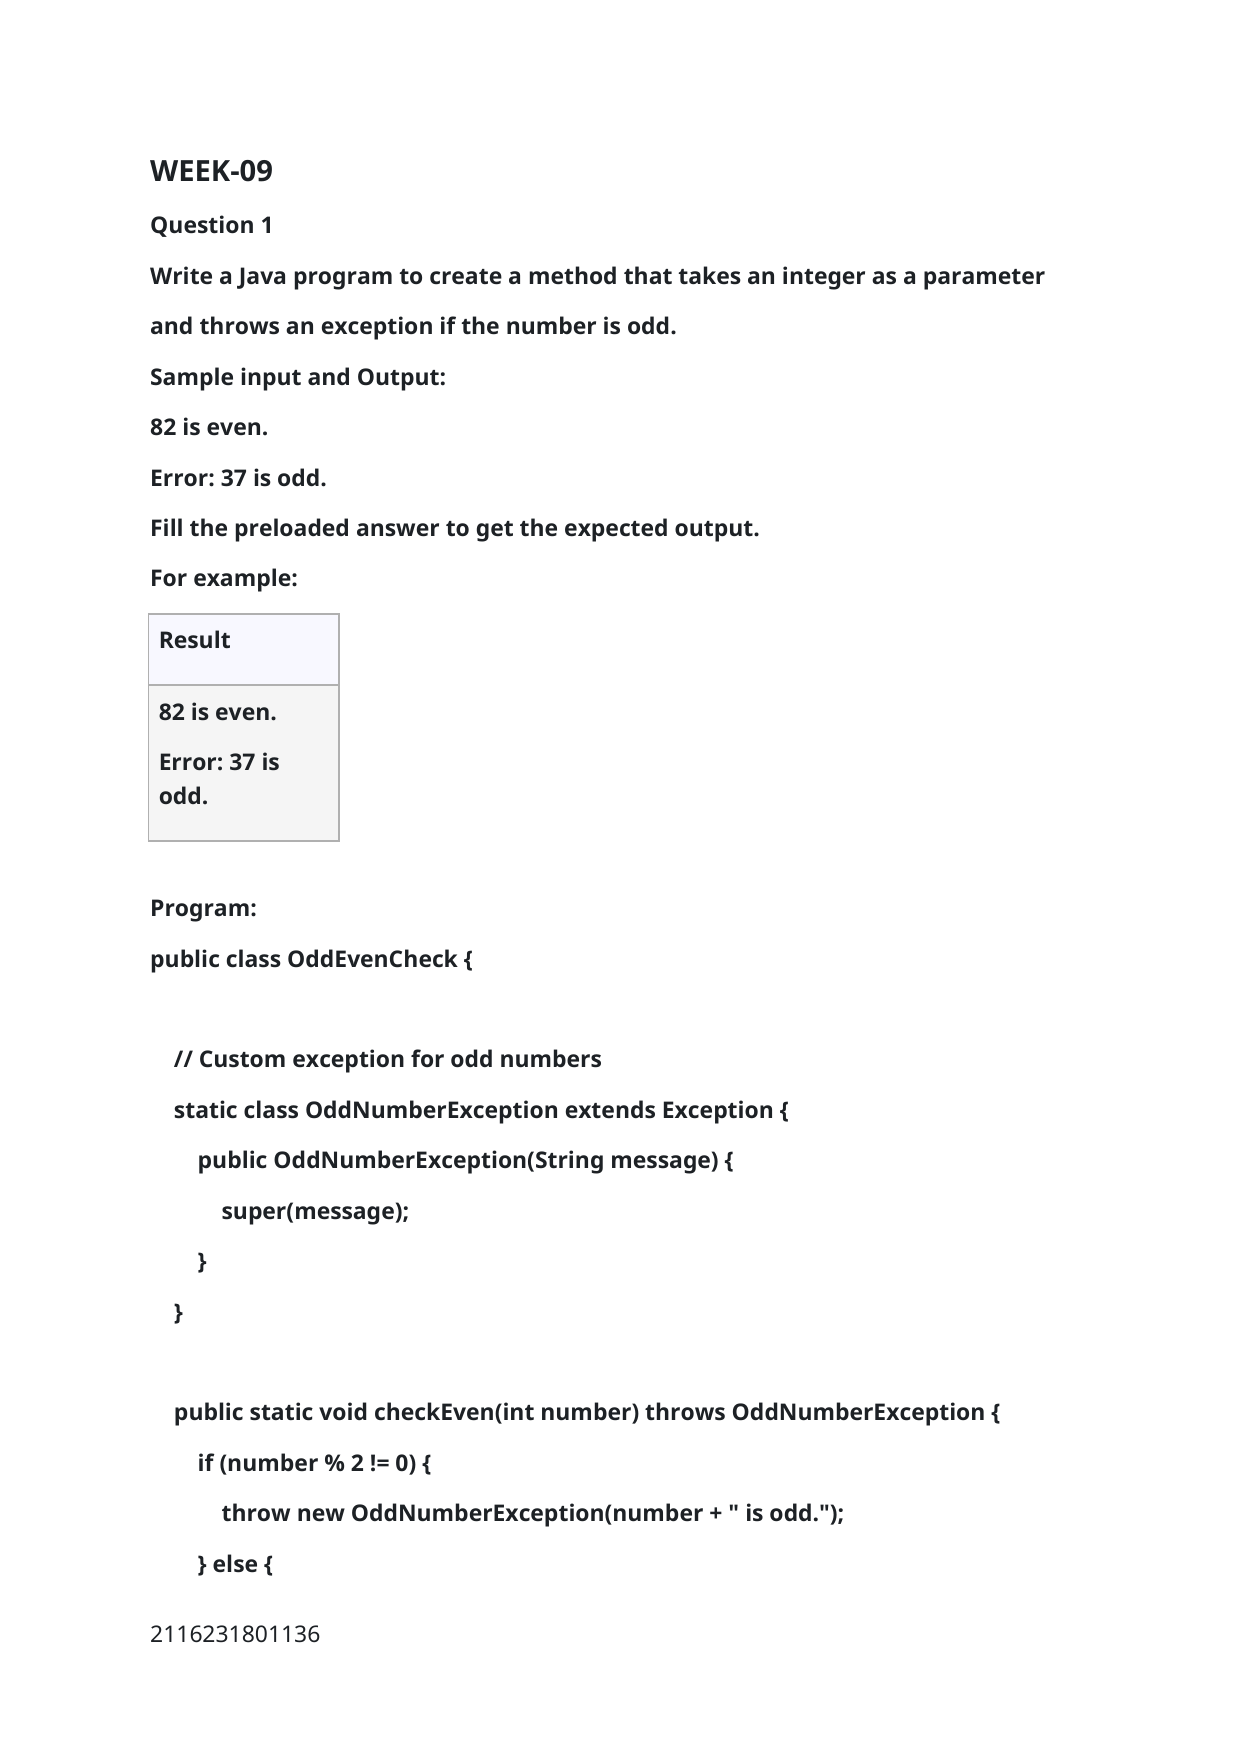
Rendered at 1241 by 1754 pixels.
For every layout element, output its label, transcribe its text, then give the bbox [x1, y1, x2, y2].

text public OddNumberException(String message) { [150, 1144, 1090, 1175]
text Fill the preloaded answer to get the expected output. [150, 512, 1090, 543]
text public class OddEvenCheck { [150, 942, 1090, 974]
text 82 is even. [150, 411, 1090, 442]
text For example: [150, 562, 1090, 594]
text // Custom exception for odd numbers [150, 1043, 1090, 1074]
table_cell 82 is even. Error: 37 is odd. [149, 686, 338, 840]
text Error: 37 is odd. [150, 462, 1090, 493]
text } else { [150, 1547, 1090, 1579]
text super(message); [150, 1194, 1090, 1226]
text WEEK-09 [150, 150, 1090, 190]
text } [150, 1295, 1090, 1327]
text } [150, 1245, 1090, 1276]
text Sample input and Output: [150, 361, 1090, 392]
text public static void checkEven(int number) throws OddNumberException { [150, 1396, 1090, 1427]
text Program: [150, 892, 1090, 923]
text Question 1 [150, 209, 1090, 241]
text static class OddNumberException extends Exception { [150, 1094, 1090, 1125]
text if (number % 2 != 0) { [150, 1447, 1090, 1478]
table_header Result [149, 615, 338, 684]
text Write a Java program to create a method that takes an integer as a parameter [150, 260, 1090, 291]
text and throws an exception if the number is odd. [150, 310, 1090, 342]
text throw new OddNumberException(number + " is odd."); [150, 1497, 1090, 1528]
